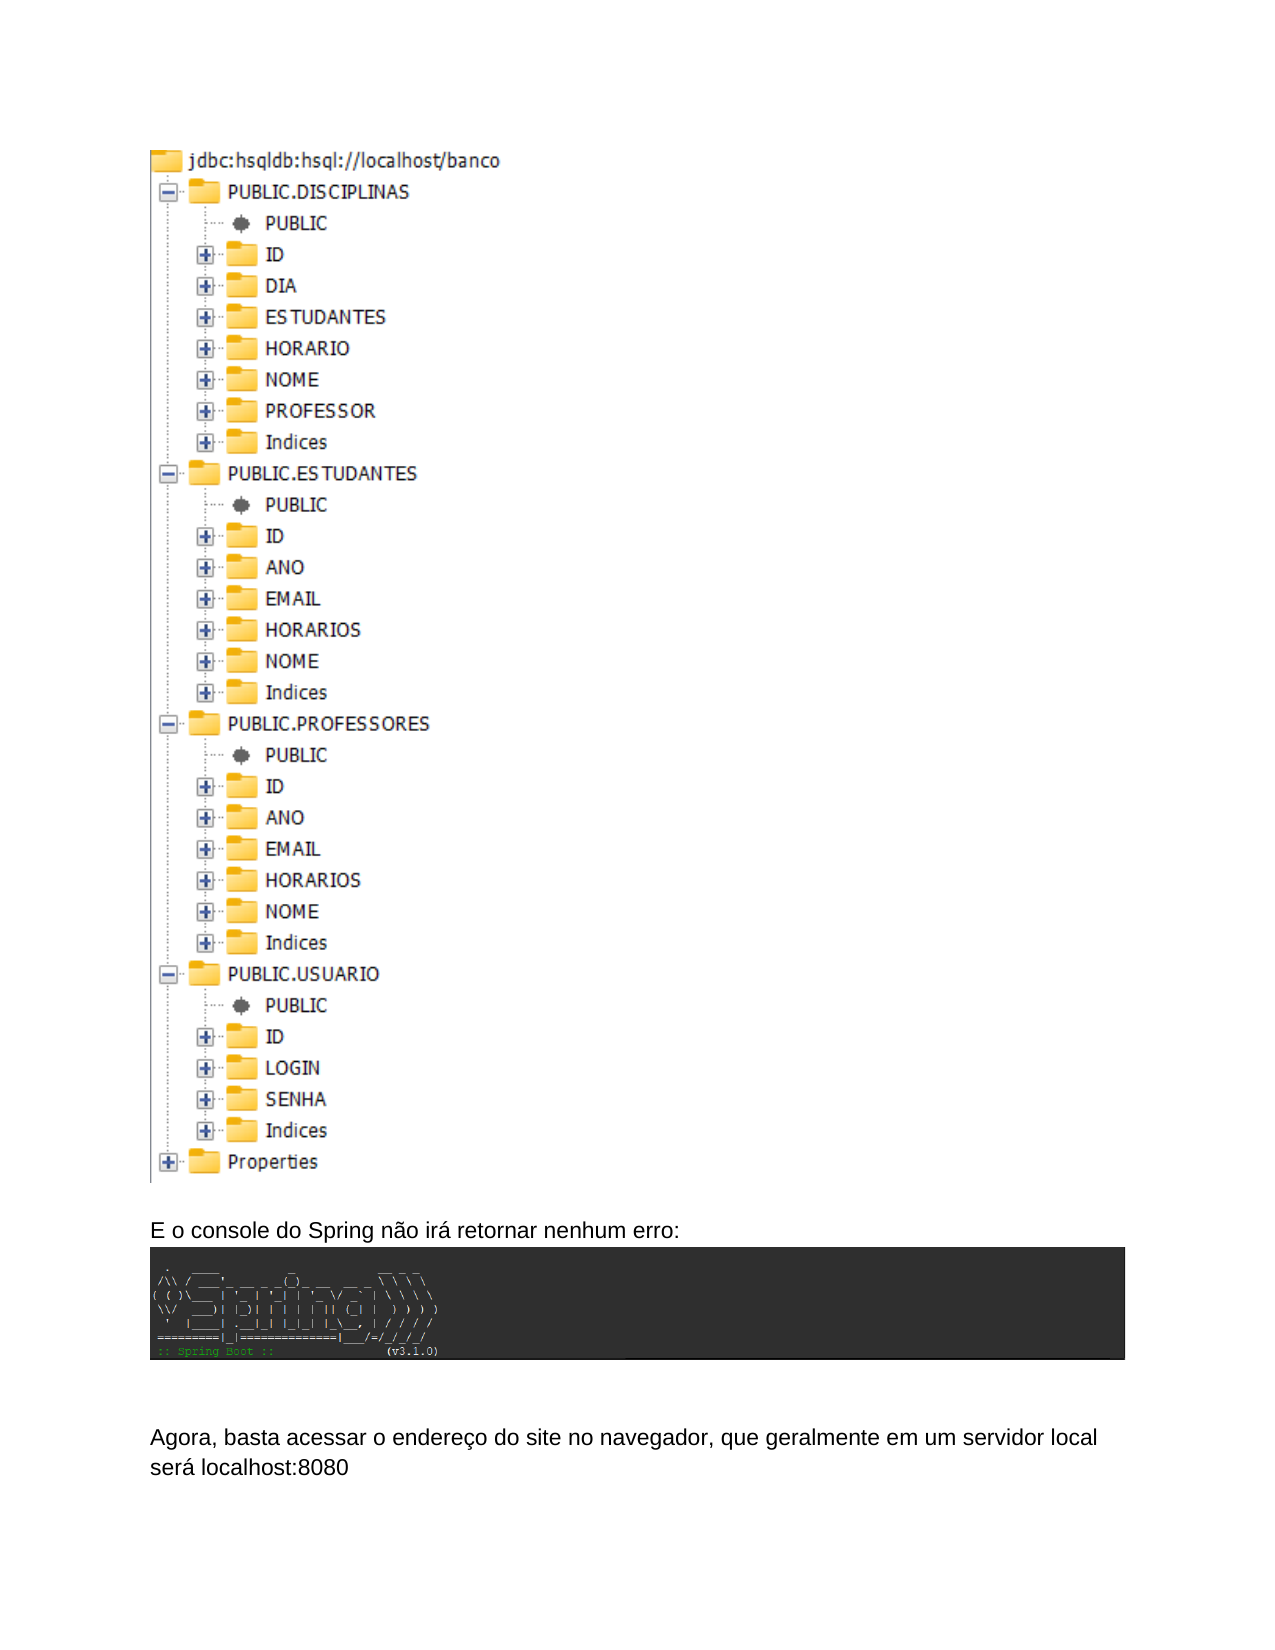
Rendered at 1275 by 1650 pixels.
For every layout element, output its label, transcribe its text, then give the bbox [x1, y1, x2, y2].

picture [150, 150, 538, 1183]
text E o console do Spring não irá retornar nenhum erro: [150, 1217, 1125, 1243]
picture [150, 1247, 1125, 1360]
text Agora, basta acessar o endereço do site no navegador, que geralmente em um servidor local será localhost:8080 [150, 1424, 1125, 1480]
